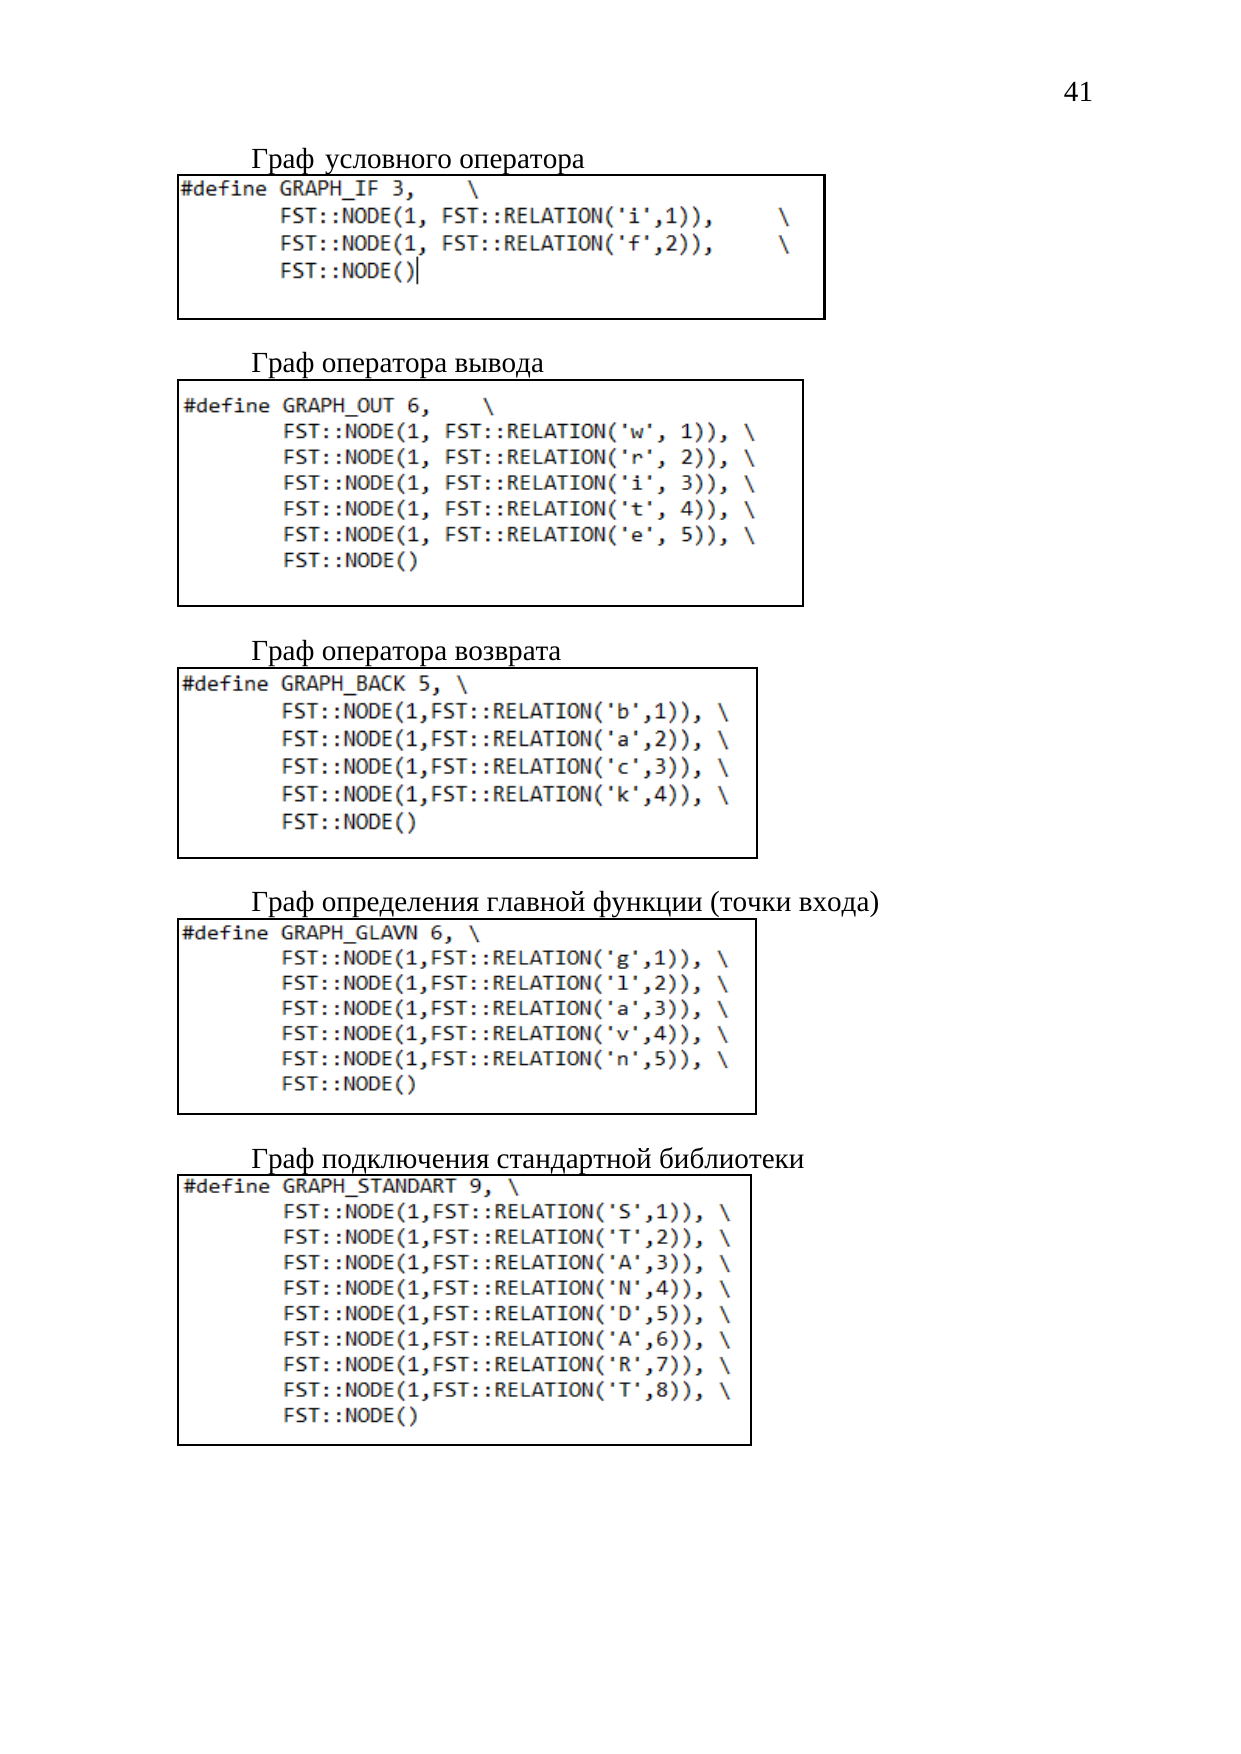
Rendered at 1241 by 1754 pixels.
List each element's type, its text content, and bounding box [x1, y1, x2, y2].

picture [179, 176, 823, 318]
picture [179, 381, 802, 605]
picture [179, 669, 756, 857]
text Граф оператора возврата [177, 633, 1093, 667]
text Граф определения главной функции (точки входа) [177, 884, 1093, 918]
text Граф оператора вывода [177, 346, 1093, 379]
text Граф условного оператора [177, 141, 1093, 174]
text Граф подключения стандартной библиотеки [177, 1141, 1093, 1174]
picture [179, 1176, 750, 1444]
picture [179, 920, 755, 1113]
